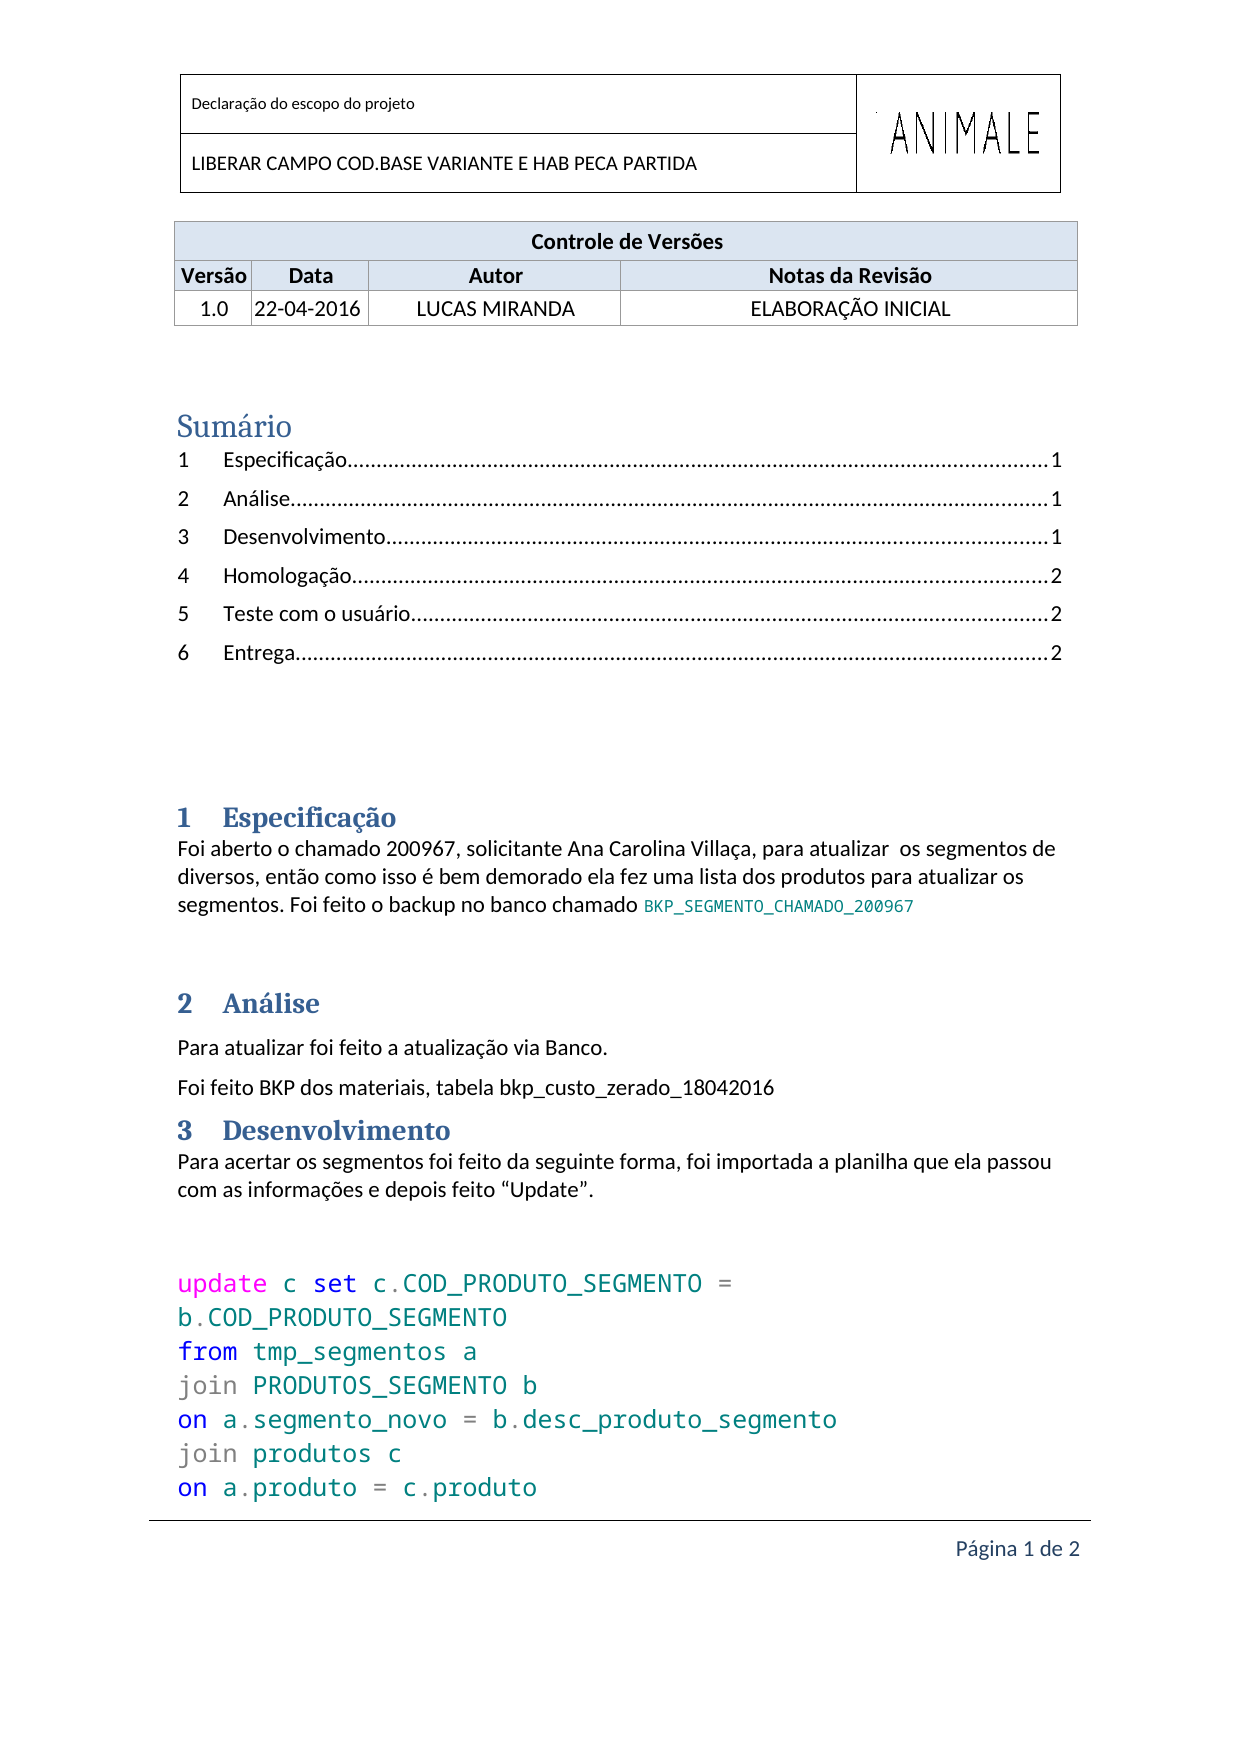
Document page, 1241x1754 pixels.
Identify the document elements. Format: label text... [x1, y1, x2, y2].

text join PRODUTOS_SEGMENTO b [177, 1368, 1063, 1402]
table_cell ELABORAÇÃO INICIAL [621, 291, 1077, 325]
table_cell Notas da Revisão [621, 261, 1077, 290]
table_cell Autor [369, 261, 620, 290]
text Foi aberto o chamado 200967, solicitante Ana Carolina Villaça, para atualizar os segmentos de diversos, então como isso é bem demorado ela fez uma lista dos produtos para atualizar os segmentos. Foi feito o backup no banco chamado BKP_SEGMENTO_CHAMADO_200967 [177, 834, 1063, 918]
subtitle Especificação [177, 801, 1063, 834]
text on a.produto = c.produto [177, 1470, 1063, 1504]
subtitle Foi feito BKP dos materiais, tabela bkp_custo_zerado_18042016 [177, 1073, 1063, 1101]
text from tmp_segmentos a [177, 1334, 1063, 1368]
text update c set c.COD_PRODUTO_SEGMENTO = b.COD_PRODUTO_SEGMENTO [177, 1266, 1063, 1334]
picture [867, 112, 1049, 154]
text join produtos c [177, 1436, 1063, 1470]
table_cell LUCAS MIRANDA [369, 291, 620, 325]
table_cell 1.0 [175, 291, 251, 325]
subtitle Desenvolvimento [177, 1114, 1063, 1147]
text on a.segmento_novo = b.desc_produto_segmento [177, 1402, 1063, 1436]
table_cell Data [252, 261, 368, 290]
table_cell Versão [175, 261, 251, 290]
text Para acertar os segmentos foi feito da seguinte forma, foi importada a planilha que ela passou com as informações e depois feito “Update”. [177, 1147, 1063, 1203]
subtitle Análise [177, 987, 1063, 1020]
subtitle Para atualizar foi feito a atualização via Banco. [177, 1033, 1063, 1061]
table_cell 22-04-2016 [252, 291, 368, 325]
table_header Controle de Versões [175, 222, 1077, 260]
